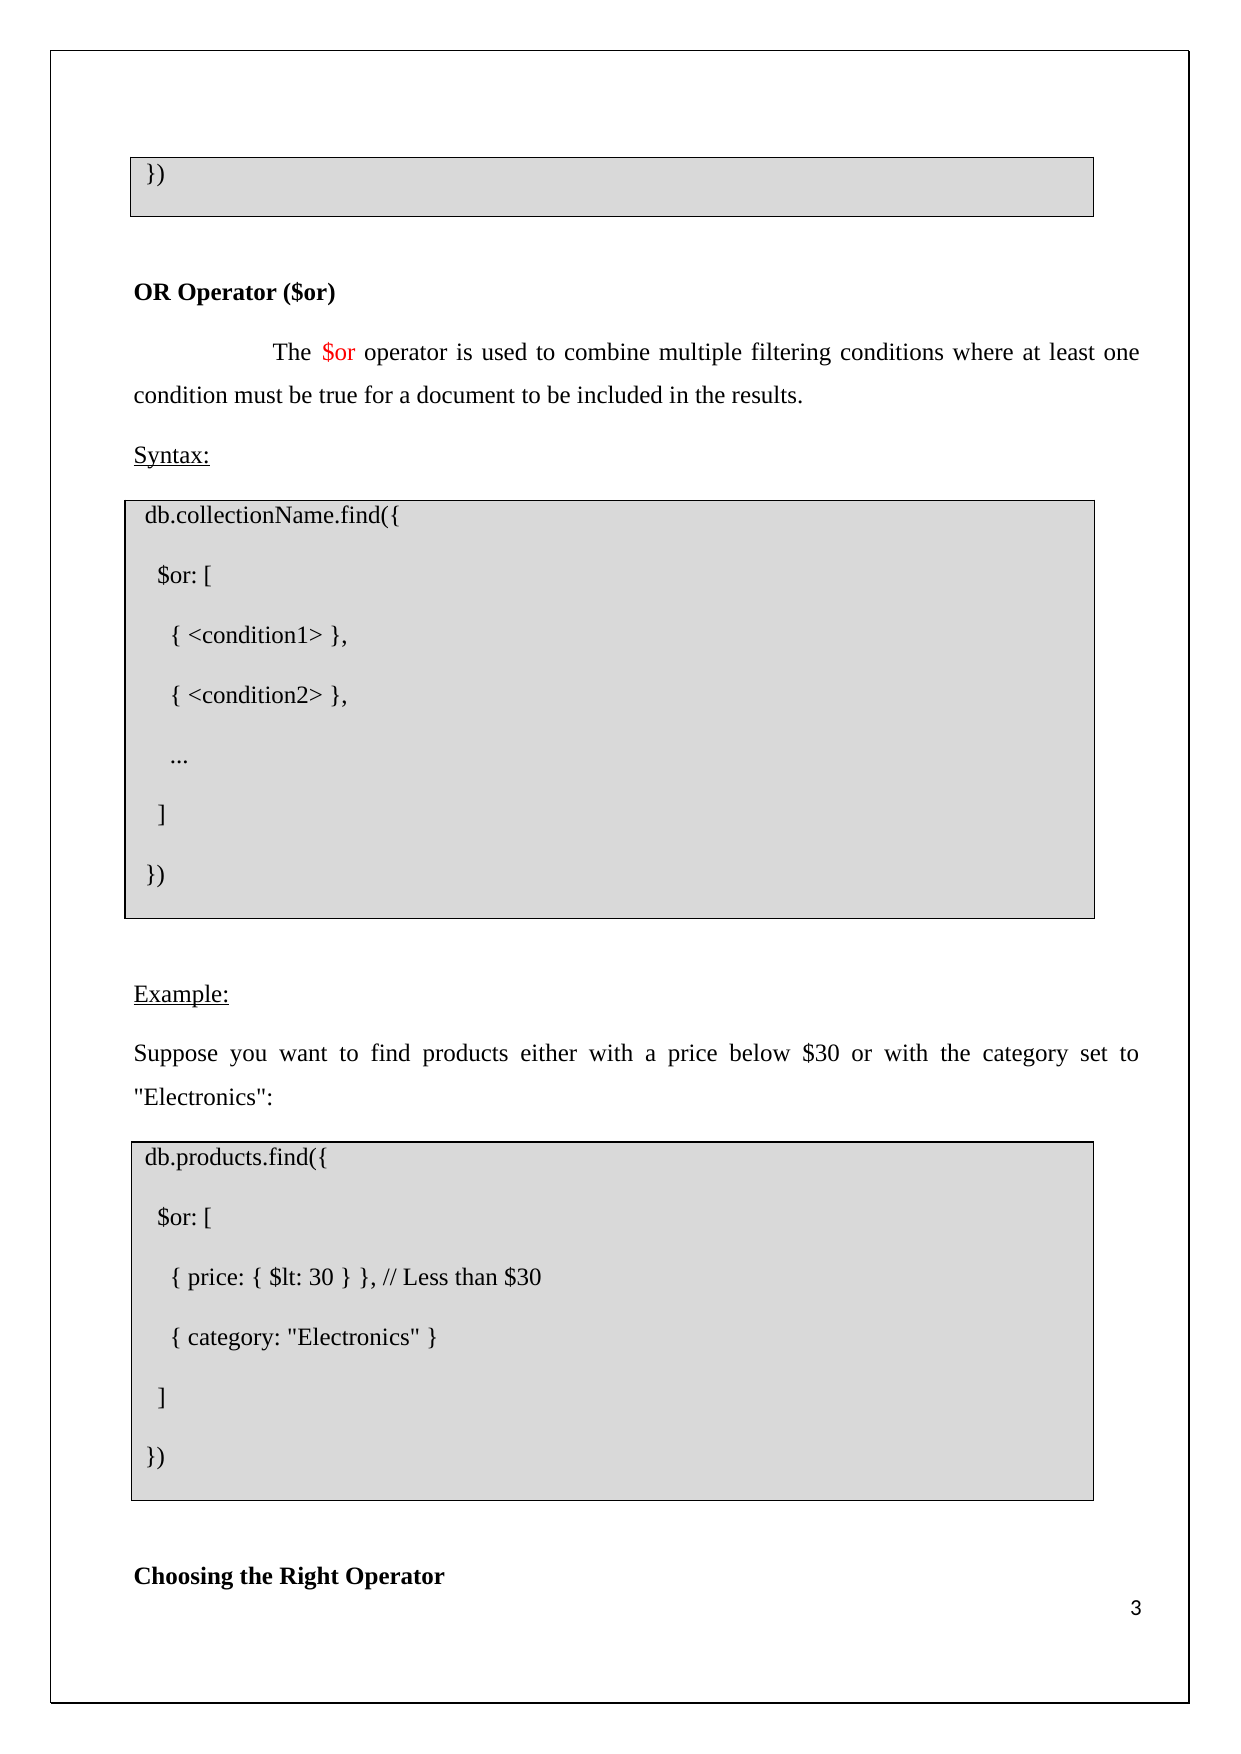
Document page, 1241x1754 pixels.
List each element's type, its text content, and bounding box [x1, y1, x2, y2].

text Example: [133, 979, 1141, 1007]
text The $or operator is used to combine multiple filtering conditions where at least one condition must be true for a document to be included in the results. [133, 337, 1141, 409]
text Syntax: [133, 440, 1141, 468]
text OR Operator ($or) [133, 277, 1141, 306]
table_header db.products.find({ $or: [ { price: { $lt: 30 } }, // Less than $30 { category: "Electronics" } ] }) [132, 1143, 1093, 1500]
table_header db.collectionName.find({ $or: [ { <condition1> }, { <condition2> }, ... ] }) [126, 501, 1094, 918]
text Choosing the Right Operator [133, 1561, 1141, 1589]
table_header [131, 158, 1093, 216]
text Suppose you want to find products either with a price below $30 or with the category set to "Electronics": [133, 1038, 1141, 1110]
